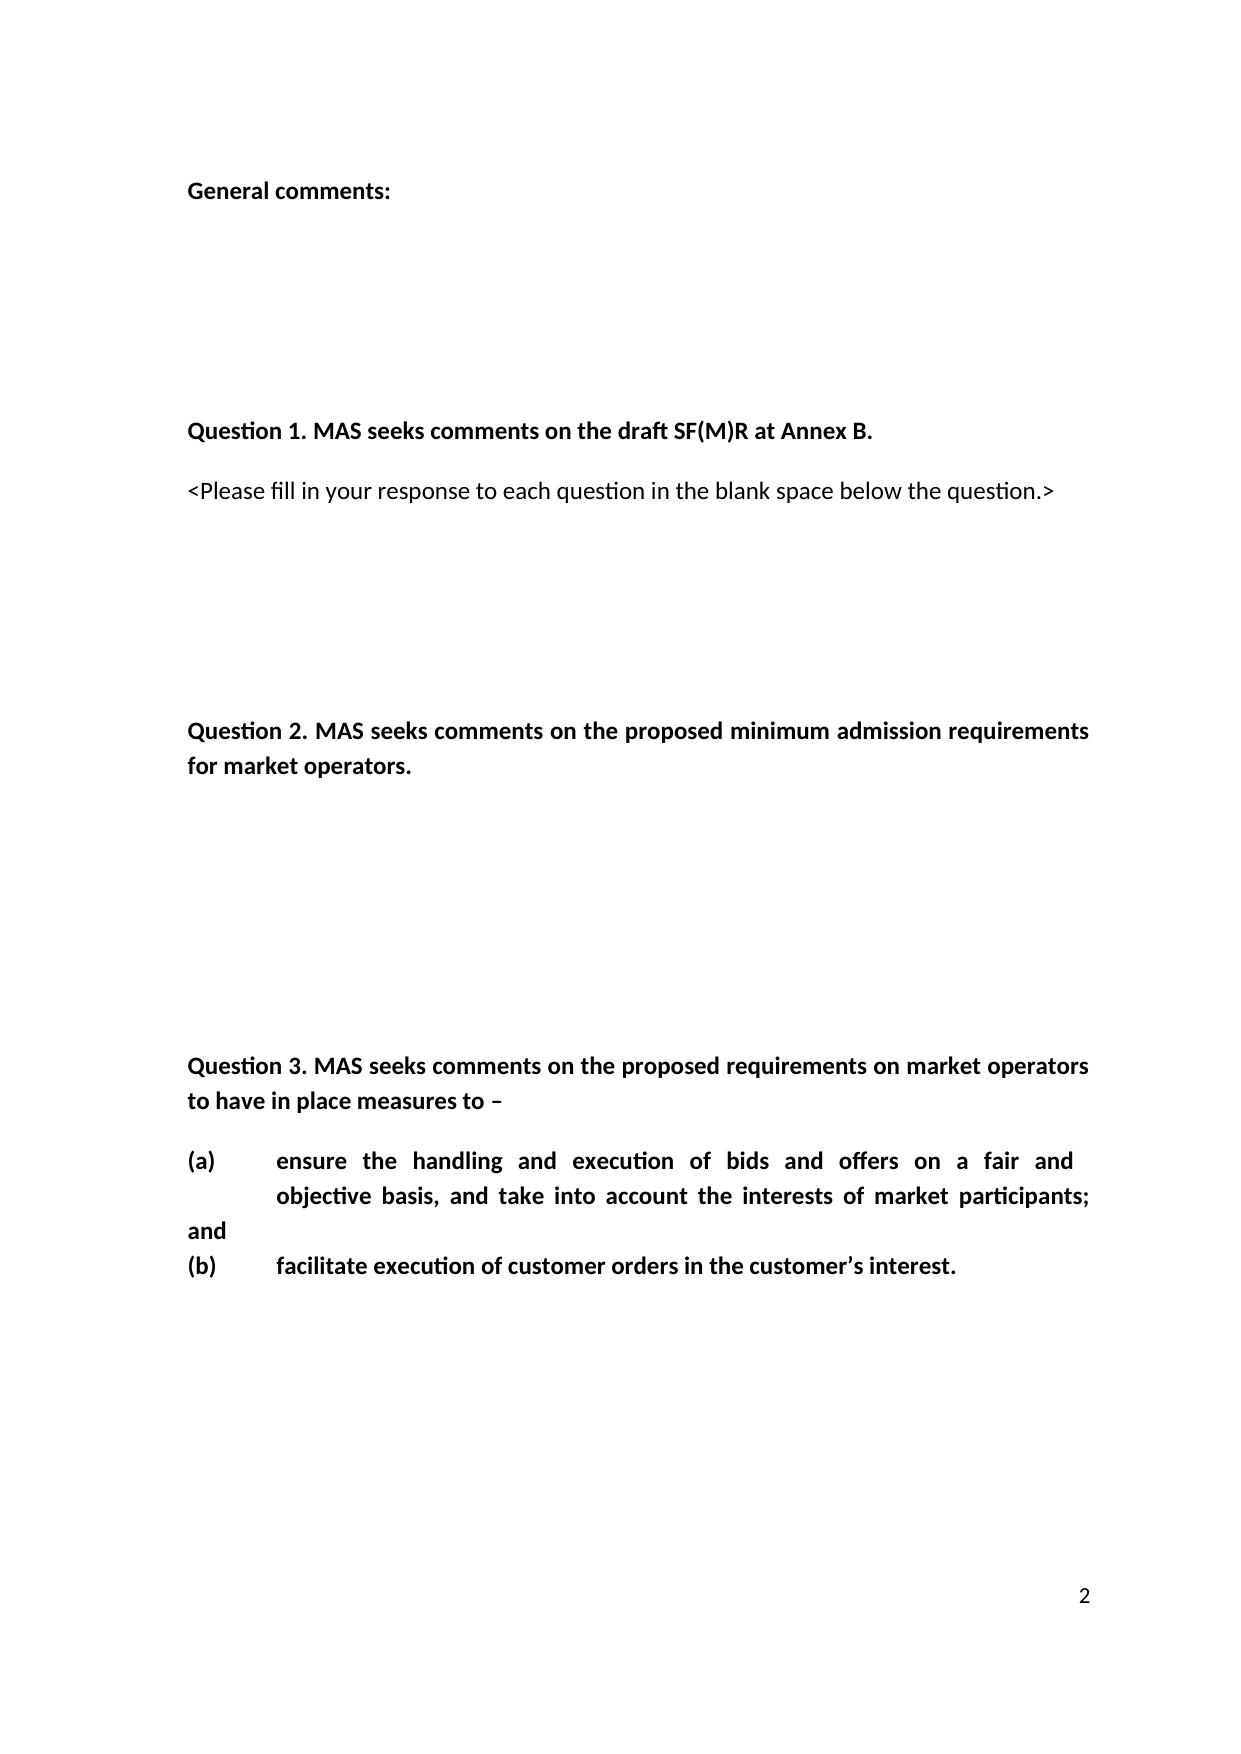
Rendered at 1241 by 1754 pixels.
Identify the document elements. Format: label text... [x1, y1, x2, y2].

list (a) ensure the handling and execution of bids and offers on a fair and objective basis, and take into account the interests of market participants; and (b) facilitate execution of customer orders in the customer’s interest. [187, 1145, 1090, 1281]
list Question 3. MAS seeks comments on the proposed requirements on market operators to have in place measures to – [187, 1050, 1090, 1116]
list Question 1. MAS seeks comments on the draft SF(M)R at Annex B. [187, 415, 1090, 446]
list <Please fill in your response to each question in the blank space below the question.> [187, 475, 1090, 506]
list General comments: [187, 175, 1090, 206]
list Question 2. MAS seeks comments on the proposed minimum admission requirements for market operators. [187, 715, 1090, 781]
